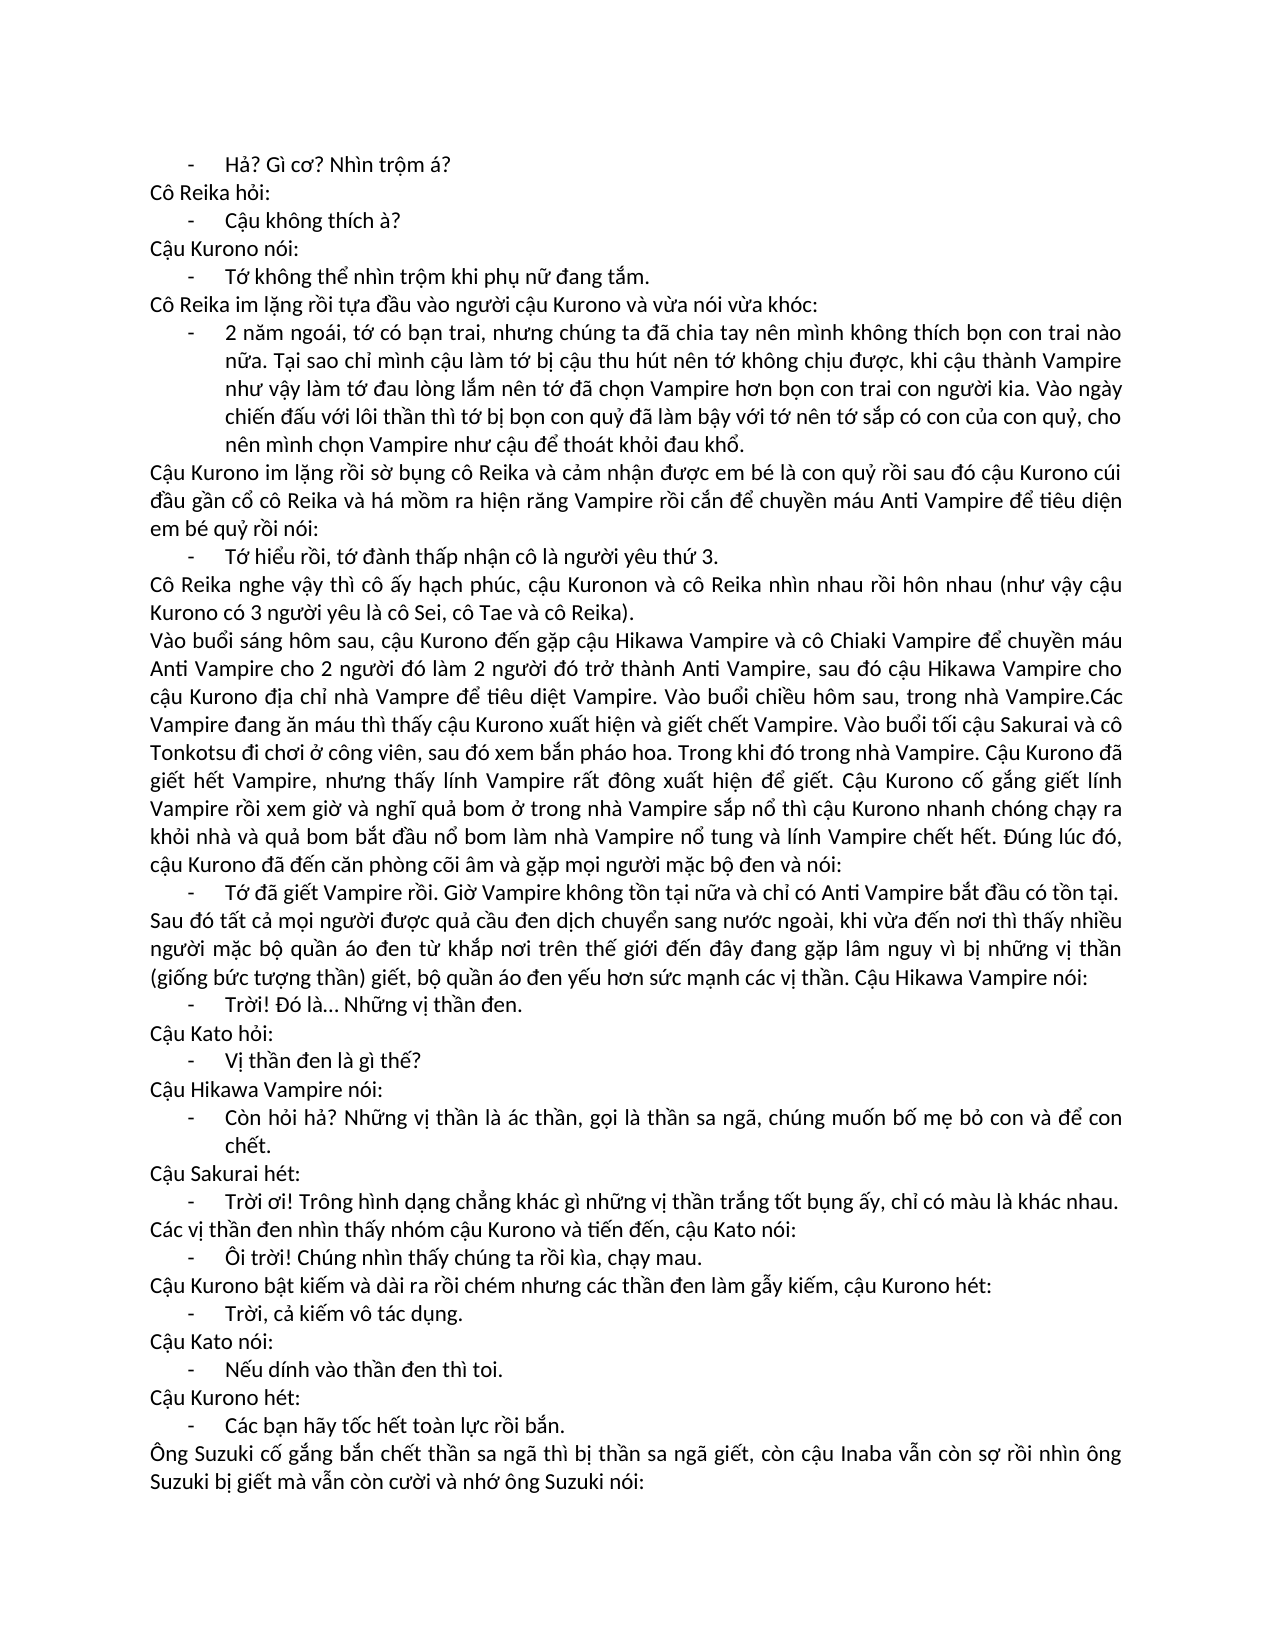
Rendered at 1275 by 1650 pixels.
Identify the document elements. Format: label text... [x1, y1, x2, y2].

list Còn hỏi hả? Những vị thần là ác thần, gọi là thần sa ngã, chúng muốn bố mẹ bỏ con và để con chết. [187, 1103, 1125, 1159]
text Cậu Sakurai hét: [150, 1159, 1125, 1187]
list Trời ơi! Trông hình dạng chẳng khác gì những vị thần trắng tốt bụng ấy, chỉ có màu là khác nhau. [187, 1187, 1125, 1215]
list Tớ không thể nhìn trộm khi phụ nữ đang tắm. [187, 262, 1125, 290]
list Ôi trời! Chúng nhìn thấy chúng ta rồi kìa, chạy mau. [187, 1243, 1125, 1271]
text Cậu Kato hỏi: [150, 1019, 1125, 1047]
text Cô Reika hỏi: [150, 178, 1125, 206]
text Cậu Kurono im lặng rồi sờ bụng cô Reika và cảm nhận được em bé là con quỷ rồi sau đó cậu Kurono cúi đầu gần cổ cô Reika và há mồm ra hiện răng Vampire rồi cắn để chuyền máu Anti Vampire để tiêu diện em bé quỷ rồi nói: [150, 458, 1125, 542]
list Nếu dính vào thần đen thì toi. [187, 1355, 1125, 1383]
text Sau đó tất cả mọi người được quả cầu đen dịch chuyển sang nước ngoài, khi vừa đến nơi thì thấy nhiều người mặc bộ quần áo đen từ khắp nơi trên thế giới đến đây đang gặp lâm nguy vì bị những vị thần (giống bức tượng thần) giết, bộ quần áo đen yếu hơn sức mạnh các vị thần. Cậu Hikawa Vampire nói: [150, 907, 1125, 991]
text Cậu Kurono hét: [150, 1383, 1125, 1411]
text Vào buổi sáng hôm sau, cậu Kurono đến gặp cậu Hikawa Vampire và cô Chiaki Vampire để chuyền máu Anti Vampire cho 2 người đó làm 2 người đó trở thành Anti Vampire, sau đó cậu Hikawa Vampire cho cậu Kurono địa chỉ nhà Vampre để tiêu diệt Vampire. Vào buổi chiều hôm sau, trong nhà Vampire.Các Vampire đang ăn máu thì thấy cậu Kurono xuất hiện và giết chết Vampire. Vào buổi tối cậu Sakurai và cô Tonkotsu đi chơi ở công viên, sau đó xem bắn pháo hoa. Trong khi đó trong nhà Vampire. Cậu Kurono đã giết hết Vampire, nhưng thấy lính Vampire rất đông xuất hiện để giết. Cậu Kurono cố gắng giết lính Vampire rồi xem giờ và nghĩ quả bom ở trong nhà Vampire sắp nổ thì cậu Kurono nhanh chóng chạy ra khỏi nhà và quả bom bắt đầu nổ bom làm nhà Vampire nổ tung và lính Vampire chết hết. Đúng lúc đó, cậu Kurono đã đến căn phòng cõi âm và gặp mọi người mặc bộ đen và nói: [150, 626, 1125, 878]
text Cậu Kurono nói: [150, 234, 1125, 262]
text Các vị thần đen nhìn thấy nhóm cậu Kurono và tiến đến, cậu Kato nói: [150, 1215, 1125, 1243]
text Ông Suzuki cố gắng bắn chết thần sa ngã thì bị thần sa ngã giết, còn cậu Inaba vẫn còn sợ rồi nhìn ông Suzuki bị giết mà vẫn còn cười và nhớ ông Suzuki nói: [150, 1439, 1125, 1495]
list 2 năm ngoái, tớ có bạn trai, nhưng chúng ta đã chia tay nên mình không thích bọn con trai nào nữa. Tại sao chỉ mình cậu làm tớ bị cậu thu hút nên tớ không chịu được, khi cậu thành Vampire như vậy làm tớ đau lòng lắm nên tớ đã chọn Vampire hơn bọn con trai con người kia. Vào ngày chiến đấu với lôi thần thì tớ bị bọn con quỷ đã làm bậy với tớ nên tớ sắp có con của con quỷ, cho nên mình chọn Vampire như cậu để thoát khỏi đau khổ. [187, 318, 1125, 458]
text Cô Reika nghe vậy thì cô ấy hạch phúc, cậu Kuronon và cô Reika nhìn nhau rồi hôn nhau (như vậy cậu Kurono có 3 người yêu là cô Sei, cô Tae và cô Reika). [150, 570, 1125, 626]
list Hả? Gì cơ? Nhìn trộm á? [187, 150, 1125, 178]
list Trời, cả kiếm vô tác dụng. [187, 1299, 1125, 1327]
text Cậu Kato nói: [150, 1327, 1125, 1355]
text Cô Reika im lặng rồi tựa đầu vào người cậu Kurono và vừa nói vừa khóc: [150, 290, 1125, 318]
text Cậu Kurono bật kiếm và dài ra rồi chém nhưng các thần đen làm gẫy kiếm, cậu Kurono hét: [150, 1271, 1125, 1299]
list Tớ hiểu rồi, tớ đành thấp nhận cô là người yêu thứ 3. [187, 542, 1125, 570]
list Tớ đã giết Vampire rồi. Giờ Vampire không tồn tại nữa và chỉ có Anti Vampire bắt đầu có tồn tại. [187, 878, 1125, 907]
list Cậu không thích à? [187, 206, 1125, 234]
list Trời! Đó là… Những vị thần đen. [187, 991, 1125, 1019]
text Cậu Hikawa Vampire nói: [150, 1075, 1125, 1103]
list Vị thần đen là gì thế? [187, 1047, 1125, 1075]
list Các bạn hãy tốc hết toàn lực rồi bắn. [187, 1411, 1125, 1439]
